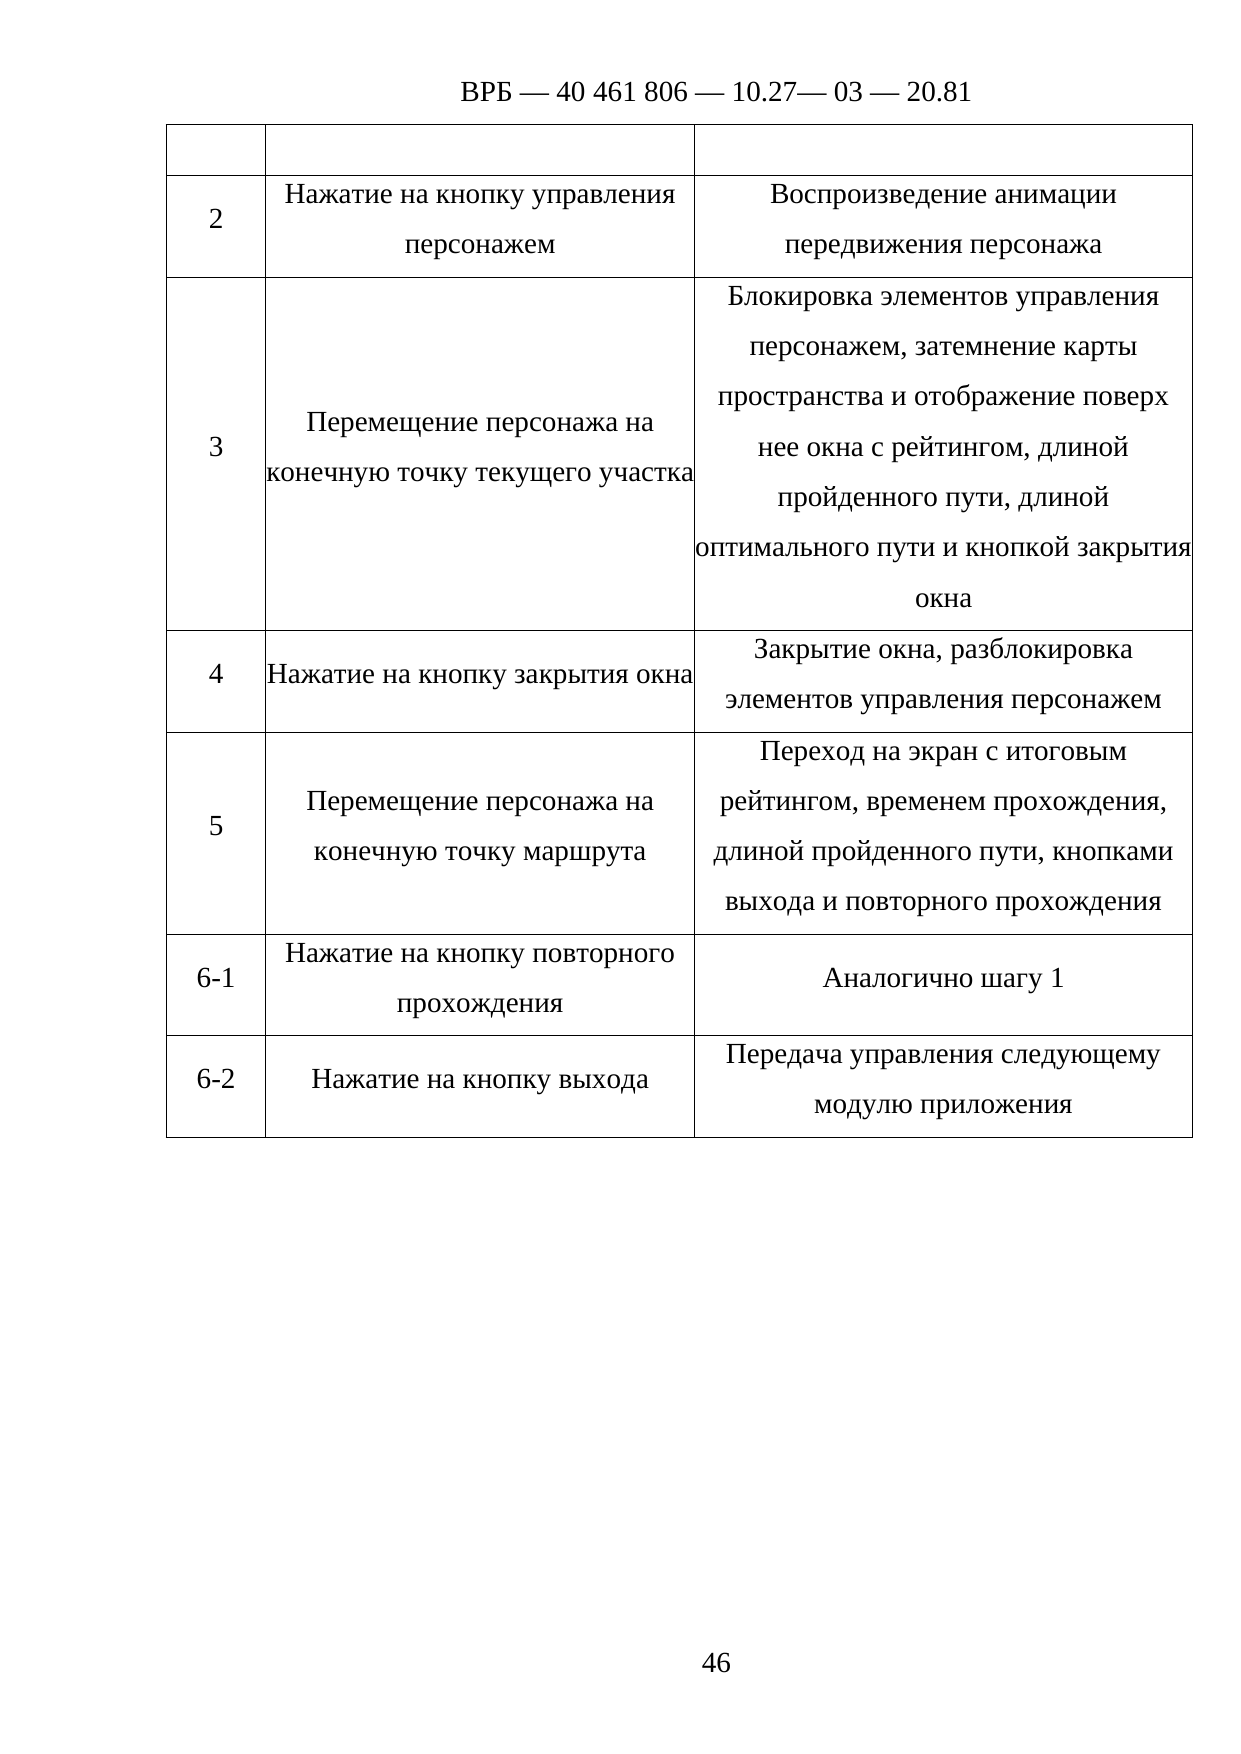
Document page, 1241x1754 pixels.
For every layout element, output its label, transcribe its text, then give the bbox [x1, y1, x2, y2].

table_cell 2 [167, 176, 265, 277]
table_cell Нажатие на кнопку управления персонажем [266, 176, 694, 277]
table_cell 6-2 [167, 1036, 265, 1137]
table_cell Аналогично шагу 1 [695, 935, 1192, 1035]
table_cell Нажатие на кнопку повторного прохождения [266, 935, 694, 1035]
table_cell Перемещение персонажа на конечную точку текущего участка [266, 278, 694, 630]
table_cell Воспроизведение анимации передвижения персонажа [695, 176, 1192, 277]
table_cell 6-1 [167, 935, 265, 1035]
table_cell Нажатие на кнопку закрытия окна [266, 631, 694, 732]
table_cell Перемещение персонажа на конечную точку маршрута [266, 733, 694, 934]
table_cell 2 [266, 125, 694, 175]
table_cell Закрытие окна, разблокировка элементов управления персонажем [695, 631, 1192, 732]
table_cell Передача управления следующему модулю приложения [695, 1036, 1192, 1137]
table_cell Нажатие на кнопку выхода [266, 1036, 694, 1137]
table_cell 3 [167, 278, 265, 630]
table_cell 5 [167, 733, 265, 934]
table_cell 3 [695, 125, 1192, 175]
table_cell 4 [167, 631, 265, 732]
table_cell Блокировка элементов управления персонажем, затемнение карты пространства и отображение поверх нее окна с рейтингом, длиной пройденного пути, длиной оптимального пути и кнопкой закрытия окна [695, 278, 1192, 630]
table_cell Переход на экран с итоговым рейтингом, временем прохождения, длиной пройденного пути, кнопками выхода и повторного прохождения [695, 733, 1192, 934]
table_cell 1 [167, 125, 265, 175]
